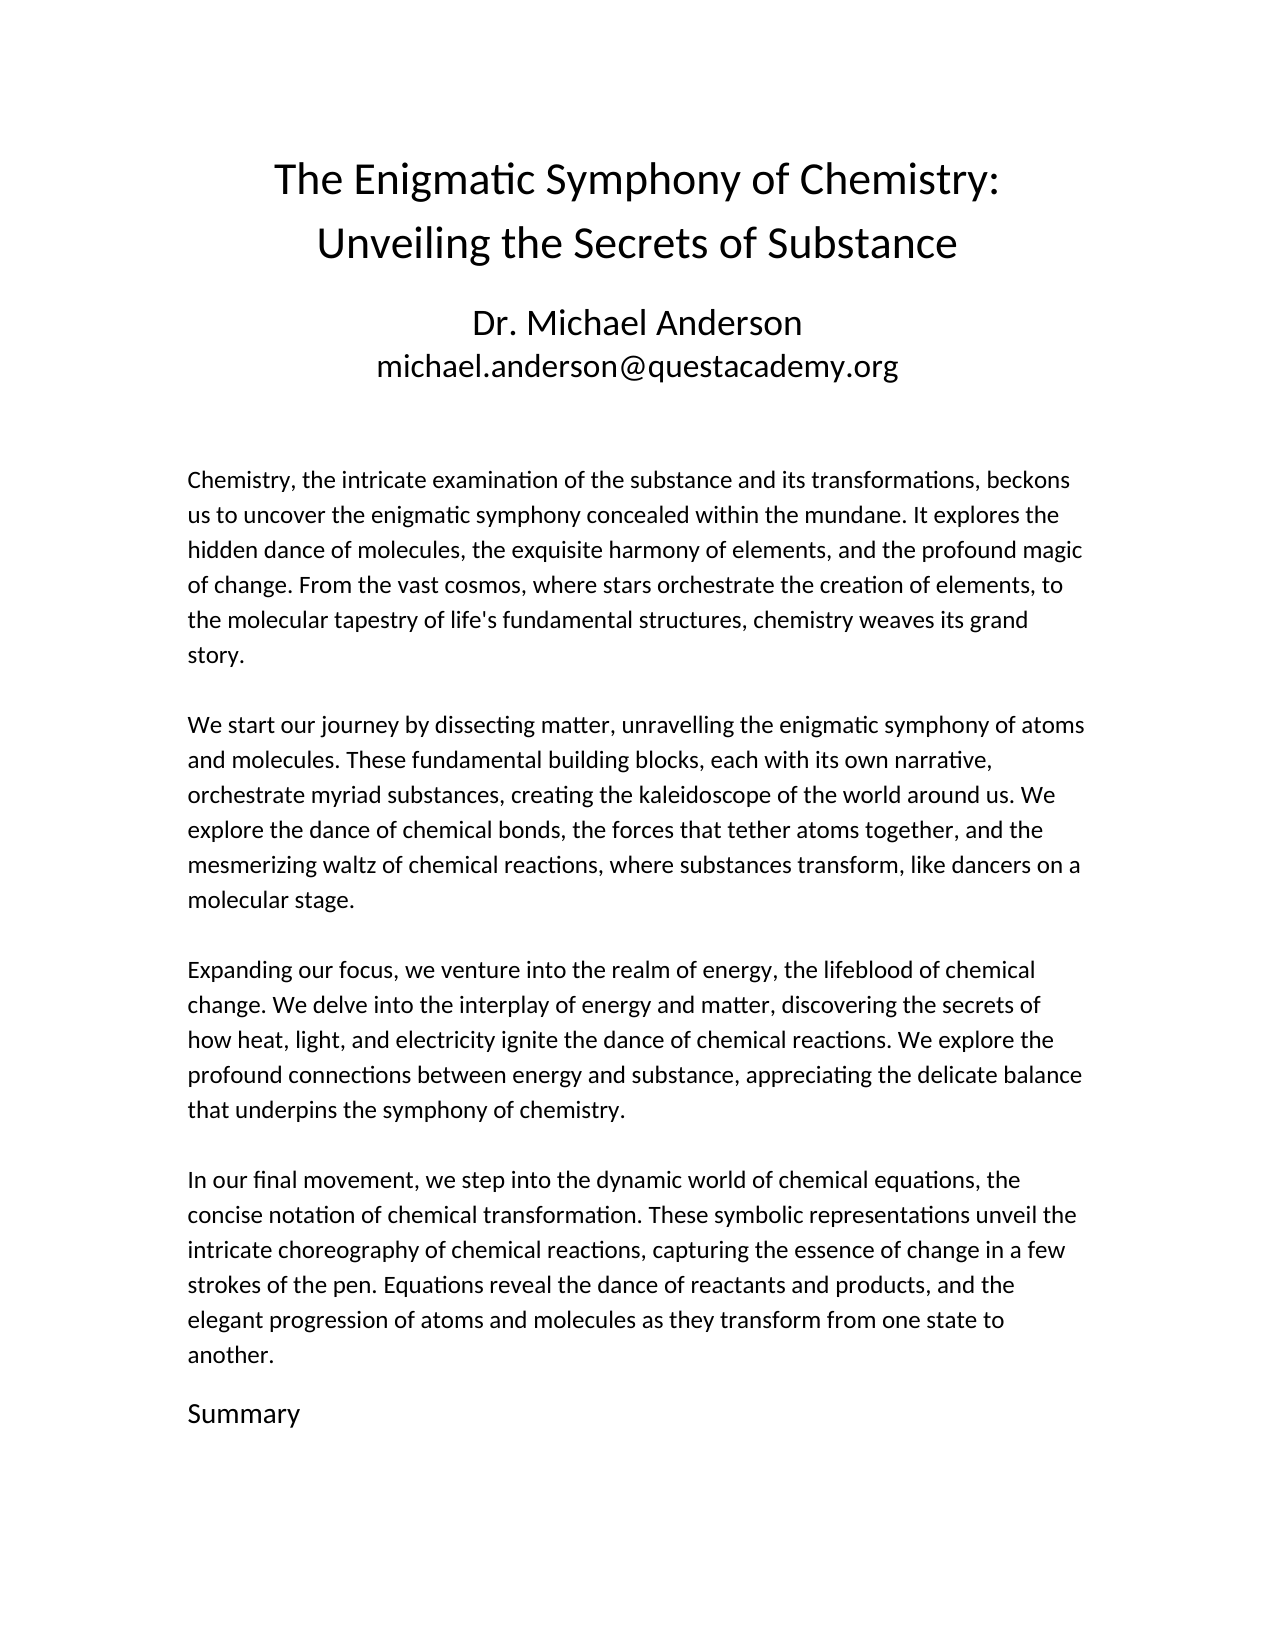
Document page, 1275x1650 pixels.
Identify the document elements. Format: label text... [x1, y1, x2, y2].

text The Enigmatic Symphony of Chemistry: Unveiling the Secrets of Substance [187, 150, 1087, 270]
text Chemistry, the intricate examination of the substance and its transformations, beckons us to uncover the enigmatic symphony concealed within the mundane. It explores the hidden dance of molecules, the exquisite harmony of elements, and the profound magic of change. From the vast cosmos, where stars orchestrate the creation of elements, to the molecular tapestry of life's fundamental structures, chemistry weaves its grand story. We start our journey by dissecting matter, unravelling the enigmatic symphony of atoms and molecules. These fundamental building blocks, each with its own narrative, orchestrate myriad substances, creating the kaleidoscope of the world around us. We explore the dance of chemical bonds, the forces that tether atoms together, and the mesmerizing waltz of chemical reactions, where substances transform, like dancers on a molecular stage. Expanding our focus, we venture into the realm of energy, the lifeblood of chemical change. We delve into the interplay of energy and matter, discovering the secrets of how heat, light, and electricity ignite the dance of chemical reactions. We explore the profound connections between energy and substance, appreciating the delicate balance that underpins the symphony of chemistry. In our final movement, we step into the dynamic world of chemical equations, the concise notation of chemical transformation. These symbolic representations unveil the intricate choreography of chemical reactions, capturing the essence of change in a few strokes of the pen. Equations reveal the dance of reactants and products, and the elegant progression of atoms and molecules as they transform from one state to another. [187, 464, 1087, 1369]
text michael.anderson@questacademy.org [187, 345, 1087, 386]
text Summary [187, 1395, 1087, 1430]
text Dr. Michael Anderson [187, 299, 1087, 345]
